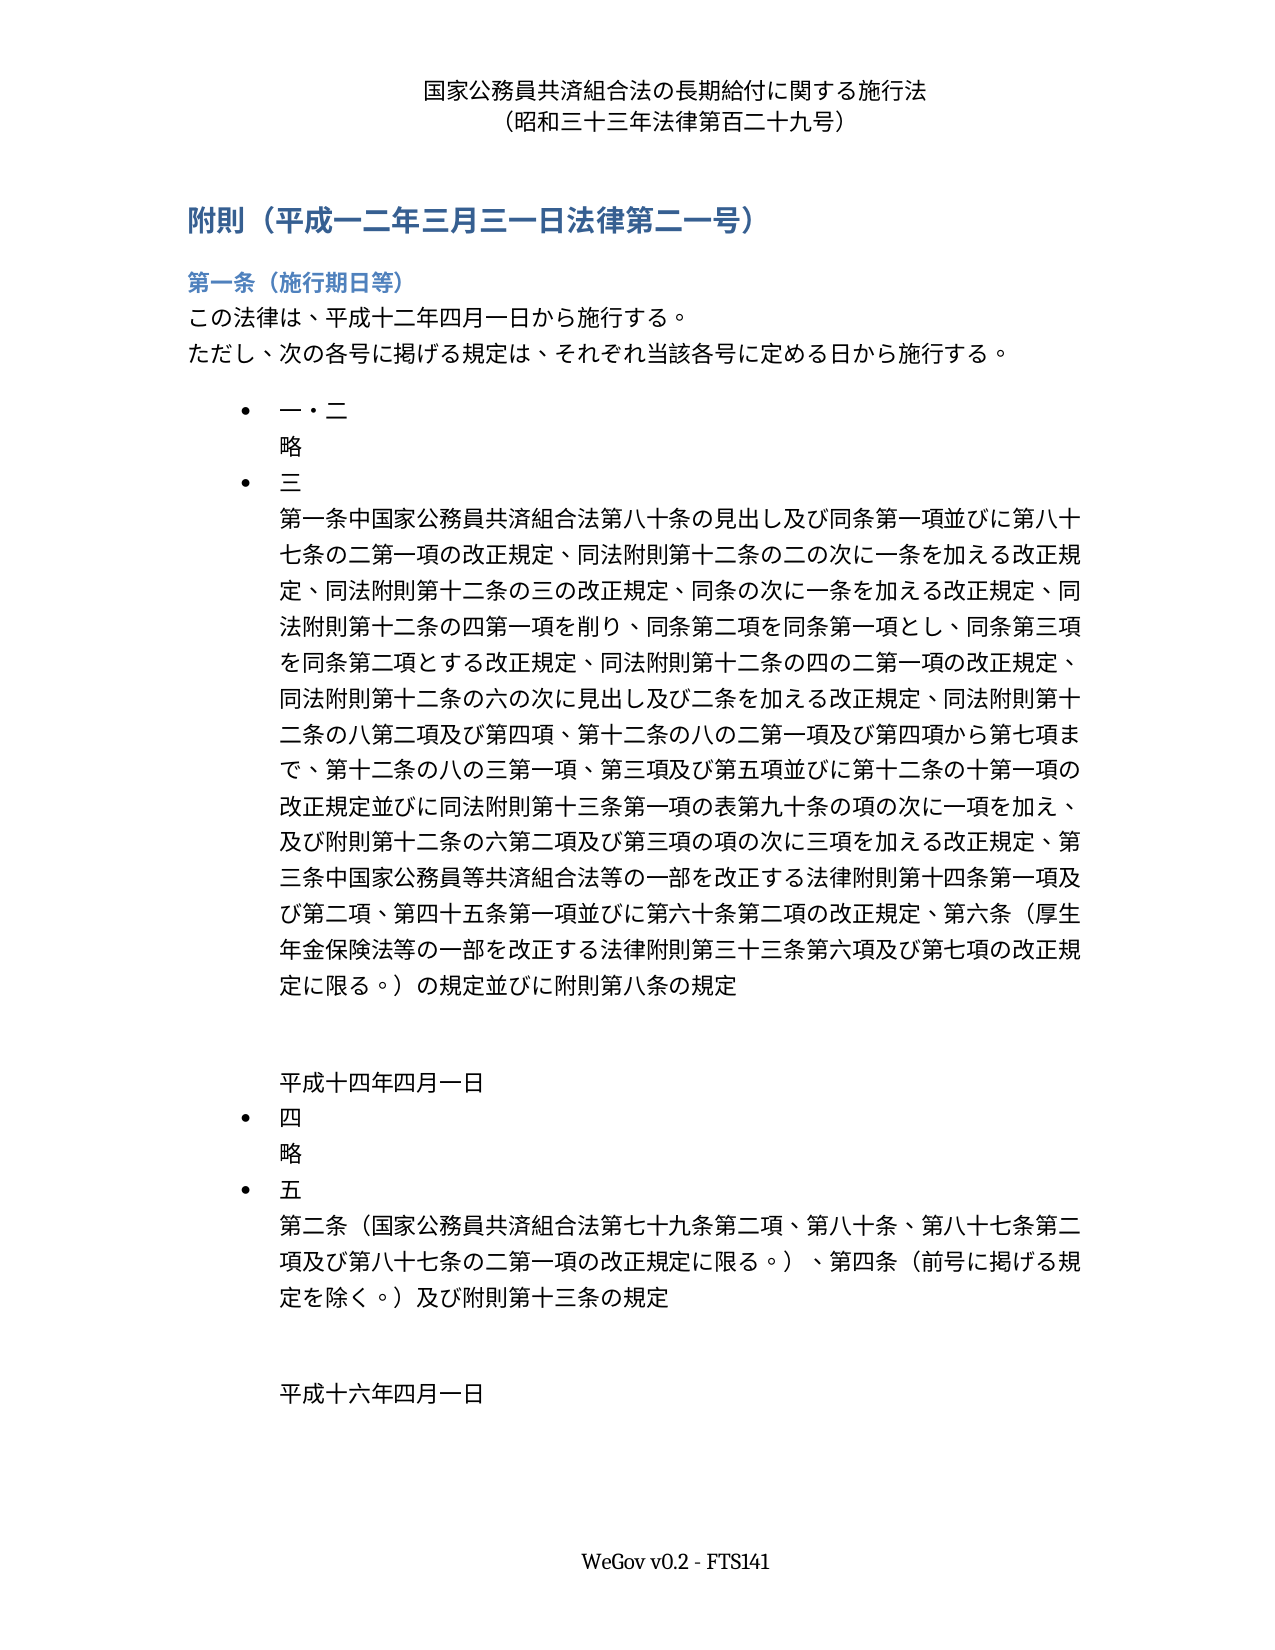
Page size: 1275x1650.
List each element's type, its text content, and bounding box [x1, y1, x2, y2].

list 三 第一条中国家公務員共済組合法第八十条の見出し及び同条第一項並びに第八十七条の二第一項の改正規定、同法附則第十二条の二の次に一条を加える改正規定、同法附則第十二条の三の改正規定、同条の次に一条を加える改正規定、同法附則第十二条の四第一項を削り、同条第二項を同条第一項とし、同条第三項を同条第二項とする改正規定、同法附則第十二条の四の二第一項の改正規定、同法附則第十二条の六の次に見出し及び二条を加える改正規定、同法附則第十二条の八第二項及び第四項、第十二条の八の二第一項及び第四項から第七項まで、第十二条の八の三第一項、第三項及び第五項並びに第十二条の十第一項の改正規定並びに同法附則第十三条第一項の表第九十条の項の次に一項を加え、及び附則第十二条の六第二項及び第三項の項の次に三項を加える改正規定、第三条中国家公務員等共済組合法等の一部を改正する法律附則第十四条第一項及び第二項、第四十五条第一項並びに第六十条第二項の改正規定、第六条（厚生年金保険法等の一部を改正する法律附則第三十三条第六項及び第七項の改正規定に限る。）の規定並びに附則第八条の規定 平成十四年四月一日 [242, 467, 1087, 1098]
subtitle 附則（平成一二年三月三一日法律第二一号） [187, 200, 1087, 240]
list 四 略 [242, 1102, 1087, 1169]
subtitle 第一条（施行期日等） [187, 266, 1087, 298]
list 五 第二条（国家公務員共済組合法第七十九条第二項、第八十条、第八十七条第二項及び第八十七条の二第一項の改正規定に限る。）、第四条（前号に掲げる規定を除く。）及び附則第十三条の規定 平成十六年四月一日 [242, 1174, 1087, 1410]
text この法律は、平成十二年四月一日から施行する。 ただし、次の各号に掲げる規定は、それぞれ当該各号に定める日から施行する。 [187, 302, 1087, 369]
list 一・二 略 [242, 395, 1087, 462]
